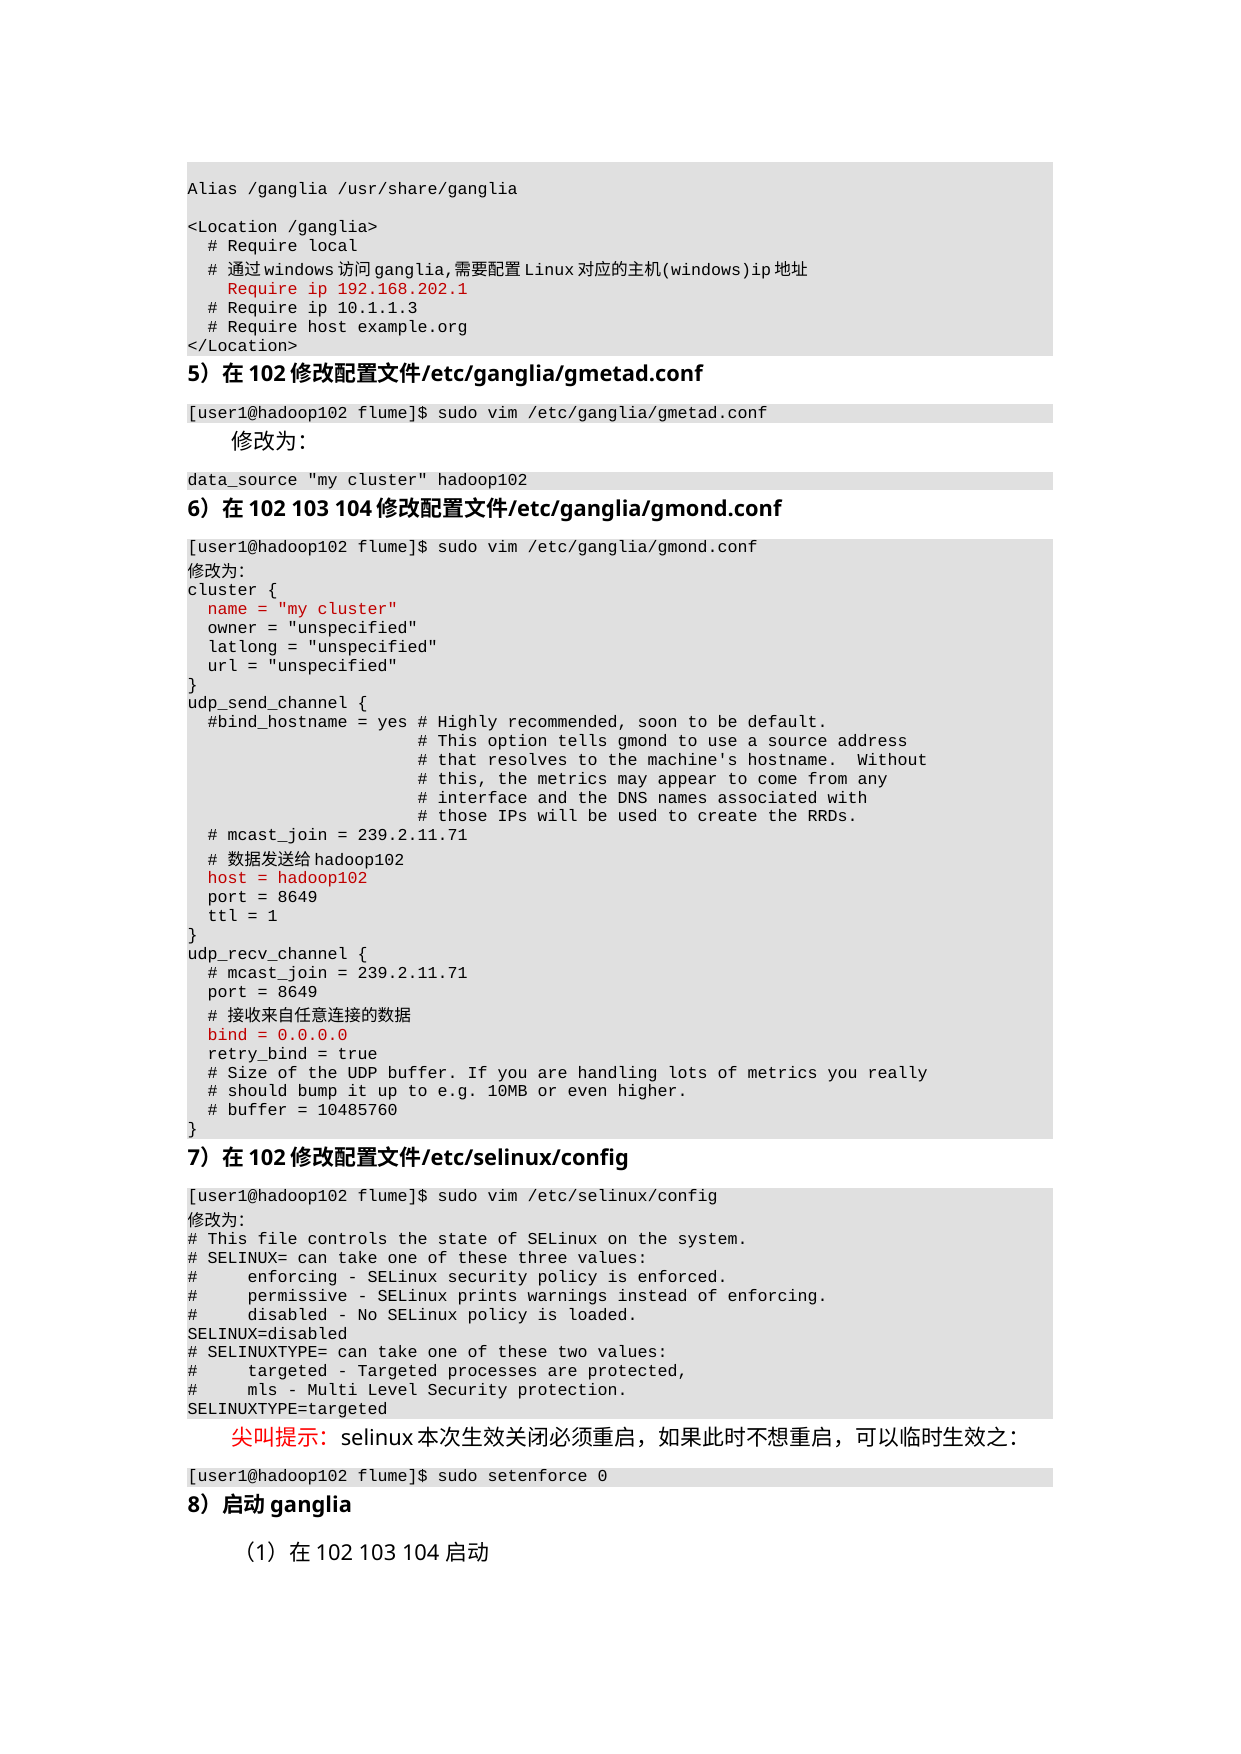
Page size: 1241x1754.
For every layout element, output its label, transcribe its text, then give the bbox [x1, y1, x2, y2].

text cluster { [187, 582, 1053, 601]
text SELINUX=disabled [187, 1325, 1053, 1344]
text 5）在102修改配置文件/etc/ganglia/gmetad.conf [187, 356, 1053, 388]
text 修改为： [187, 423, 1053, 456]
text [user1@hadoop102 flume]$ sudo vim /etc/ganglia/gmetad.conf [187, 404, 1053, 423]
text port = 8649 [187, 983, 1053, 1002]
text # SELINUXTYPE= can take one of these two values: [187, 1344, 1053, 1363]
text udp_recv_channel { [187, 946, 1053, 964]
text # This option tells gmond to use a source address [187, 733, 1053, 751]
text latlong = "unspecified" [187, 638, 1053, 657]
text [user1@hadoop102 flume]$ sudo vim /etc/selinux/config [187, 1188, 1053, 1207]
text } [187, 1121, 1053, 1139]
text # Require host example.org [187, 318, 1053, 337]
text # buffer = 10485760 [187, 1102, 1053, 1121]
text url = "unspecified" [187, 657, 1053, 676]
text # permissive - SELinux prints warnings instead of enforcing. [187, 1287, 1053, 1306]
text bind = 0.0.0.0 [187, 1026, 1053, 1045]
text # mcast_join = 239.2.11.71 [187, 964, 1053, 983]
text udp_send_channel { [187, 695, 1053, 714]
text # targeted - Targeted processes are protected, [187, 1363, 1053, 1382]
text 修改为： [187, 558, 1053, 582]
text owner = "unspecified" [187, 619, 1053, 638]
text </Location> [187, 337, 1053, 356]
text # Size of the UDP buffer. If you are handling lots of metrics you really [187, 1064, 1053, 1083]
text SELINUXTYPE=targeted [187, 1401, 1053, 1419]
text # should bump it up to e.g. 10MB or even higher. [187, 1083, 1053, 1102]
text # 数据发送给hadoop102 [187, 846, 1053, 870]
text #bind_hostname = yes # Highly recommended, soon to be default. [187, 714, 1053, 733]
text # that resolves to the machine's hostname. Without [187, 751, 1053, 770]
text ttl = 1 [187, 908, 1053, 927]
text 尖叫提示：selinux本次生效关闭必须重启，如果此时不想重启，可以临时生效之： [187, 1419, 1053, 1452]
text host = hadoop102 [187, 870, 1053, 889]
text data_source "my cluster" hadoop102 [187, 472, 1053, 490]
text 6）在102 103 104修改配置文件/etc/ganglia/gmond.conf [187, 490, 1053, 523]
text 修改为： [187, 1207, 1053, 1231]
text # mcast_join = 239.2.11.71 [187, 827, 1053, 846]
text } [187, 927, 1053, 946]
text name = "my cluster" [187, 601, 1053, 619]
text # disabled - No SELinux policy is loaded. [187, 1306, 1053, 1325]
text 7）在102修改配置文件/etc/selinux/config [187, 1139, 1053, 1172]
text # interface and the DNS names associated with [187, 789, 1053, 808]
text # those IPs will be used to create the RRDs. [187, 808, 1053, 827]
text # this, the metrics may appear to come from any [187, 770, 1053, 789]
text Require ip 192.168.202.1 [187, 281, 1053, 299]
text （1）在102 103 104 启动 [187, 1535, 1053, 1567]
text # 接收来自任意连接的数据 [187, 1002, 1053, 1026]
text # mls - Multi Level Security protection. [187, 1382, 1053, 1401]
text 8）启动ganglia [187, 1487, 1053, 1519]
text # Require local [187, 237, 1053, 256]
text # enforcing - SELinux security policy is enforced. [187, 1269, 1053, 1287]
text # This file controls the state of SELinux on the system. [187, 1231, 1053, 1250]
text retry_bind = true [187, 1045, 1053, 1064]
text port = 8649 [187, 889, 1053, 908]
text } [187, 676, 1053, 695]
text # SELINUX= can take one of these three values: [187, 1250, 1053, 1269]
text # Require ip 10.1.1.3 [187, 299, 1053, 318]
text [user1@hadoop102 flume]$ sudo setenforce 0 [187, 1468, 1053, 1487]
text <Location /ganglia> [187, 218, 1053, 237]
text # 通过windows访问ganglia,需要配置Linux对应的主机(windows)ip地址 [187, 256, 1053, 281]
text [user1@hadoop102 flume]$ sudo vim /etc/ganglia/gmond.conf [187, 539, 1053, 558]
text Alias /ganglia /usr/share/ganglia [187, 181, 1053, 200]
